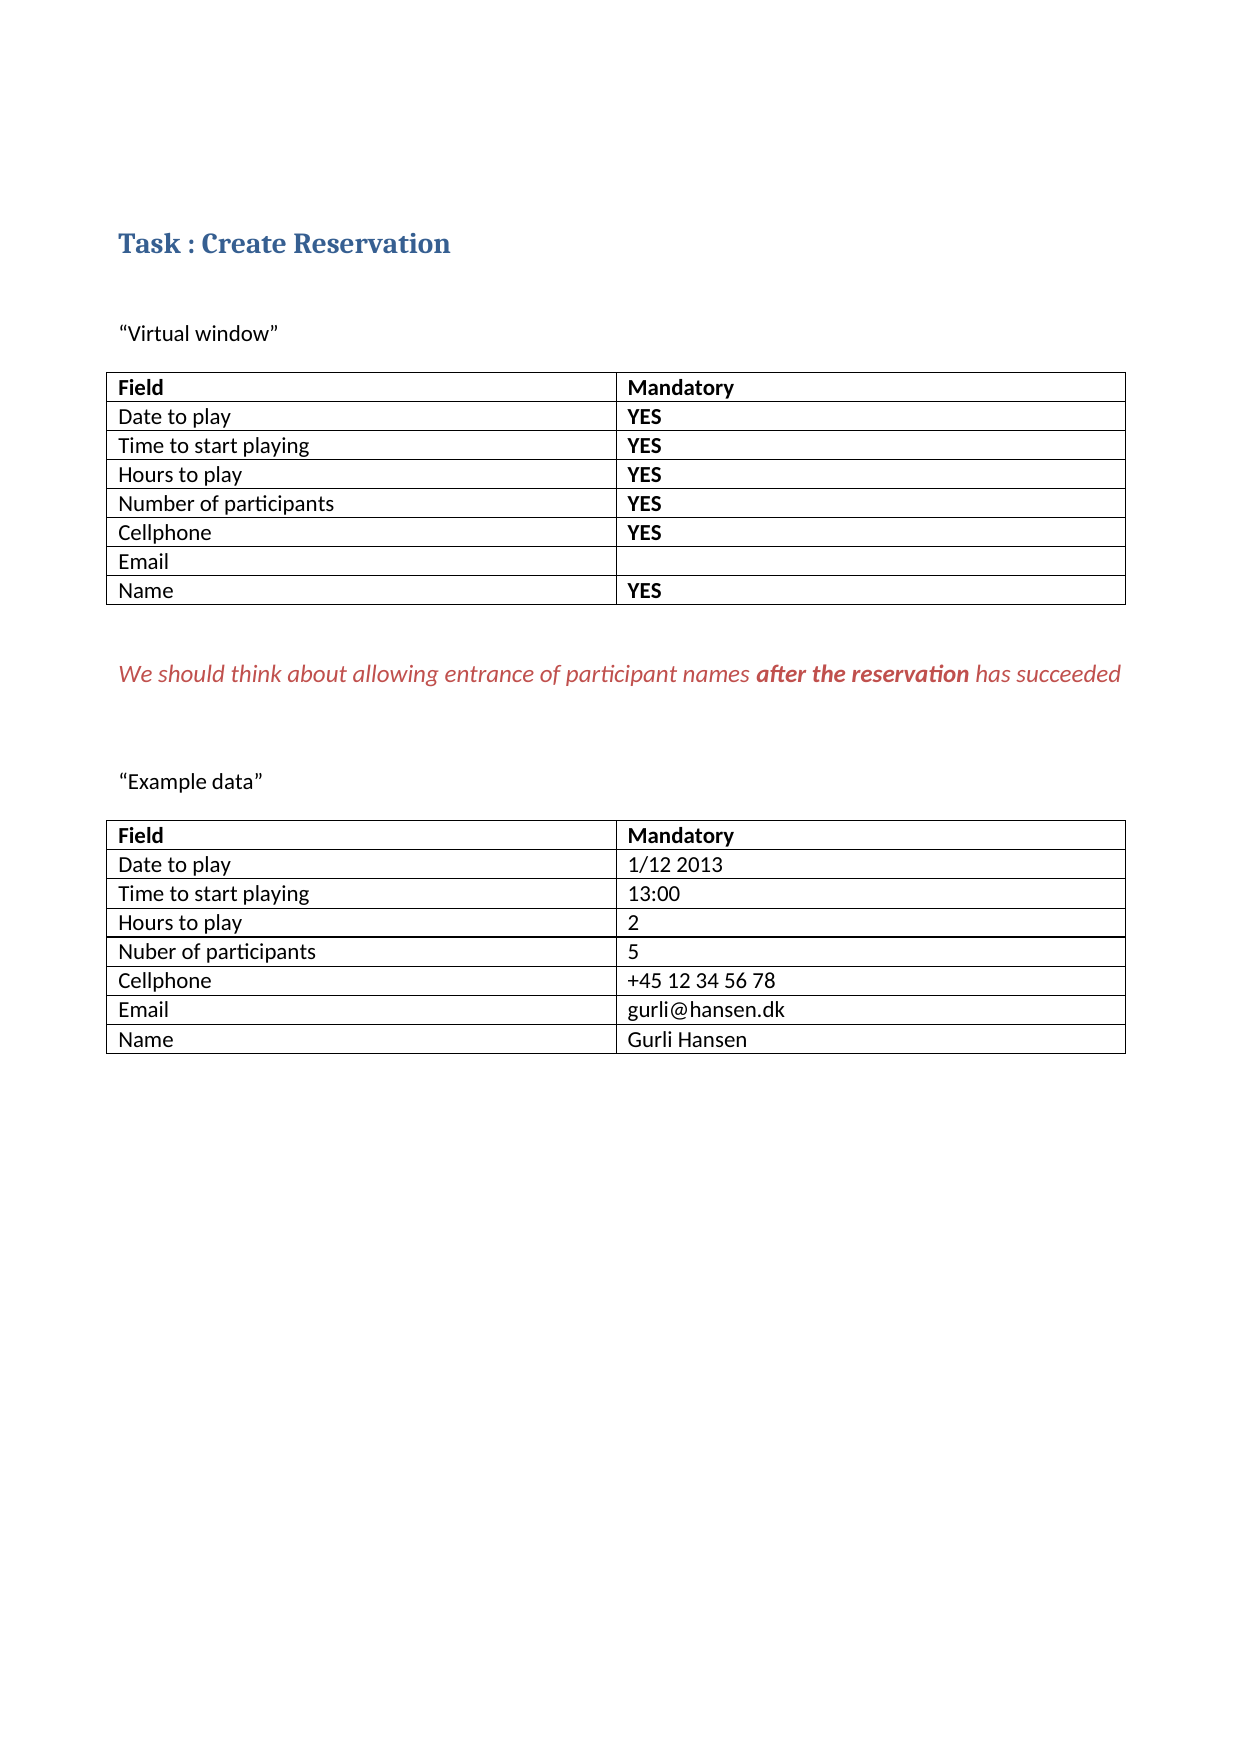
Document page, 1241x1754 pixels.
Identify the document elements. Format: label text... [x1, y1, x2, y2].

table_cell Date to play [107, 402, 616, 430]
table_cell Gurli Hansen [617, 1025, 1125, 1053]
table_cell YES [617, 576, 1125, 604]
text We should think about allowing entrance of participant names after the reservation has succeeded [118, 658, 1122, 689]
table_cell Name [107, 576, 616, 604]
table_cell Email [107, 547, 616, 575]
subtitle Task : Create Reservation [118, 227, 1122, 261]
table_cell Time to start playing [107, 431, 616, 459]
table_cell Time to start playing [107, 879, 616, 907]
table_cell 13:00 [617, 879, 1125, 907]
table_cell 5 [617, 938, 1125, 966]
table_cell YES [617, 431, 1125, 459]
table_cell YES [617, 518, 1125, 546]
table_cell YES [617, 460, 1125, 488]
table_cell Cellphone [107, 518, 616, 546]
table_cell YES [617, 402, 1125, 430]
table_cell gurli@hansen.dk [617, 996, 1125, 1024]
table_cell +45 12 34 56 78 [617, 967, 1125, 994]
table_header Field [107, 373, 616, 401]
text “Example data” [118, 767, 1122, 795]
table_cell Name [107, 1025, 616, 1053]
table_header Mandatory [617, 821, 1125, 849]
table_cell YES [617, 489, 1125, 517]
table_cell Hours to play [107, 909, 616, 936]
table_header Mandatory [617, 373, 1125, 401]
table_cell Nuber of participants [107, 938, 616, 966]
table_cell 1/12 2013 [617, 850, 1125, 878]
table_header Field [107, 821, 616, 849]
table_cell Number of participants [107, 489, 616, 517]
table_cell Hours to play [107, 460, 616, 488]
table_cell Date to play [107, 850, 616, 878]
table_cell Email [107, 996, 616, 1024]
table_cell 2 [617, 909, 1125, 936]
text “Virtual window” [118, 319, 1122, 347]
table_cell [617, 547, 1125, 575]
table_cell Cellphone [107, 967, 616, 994]
